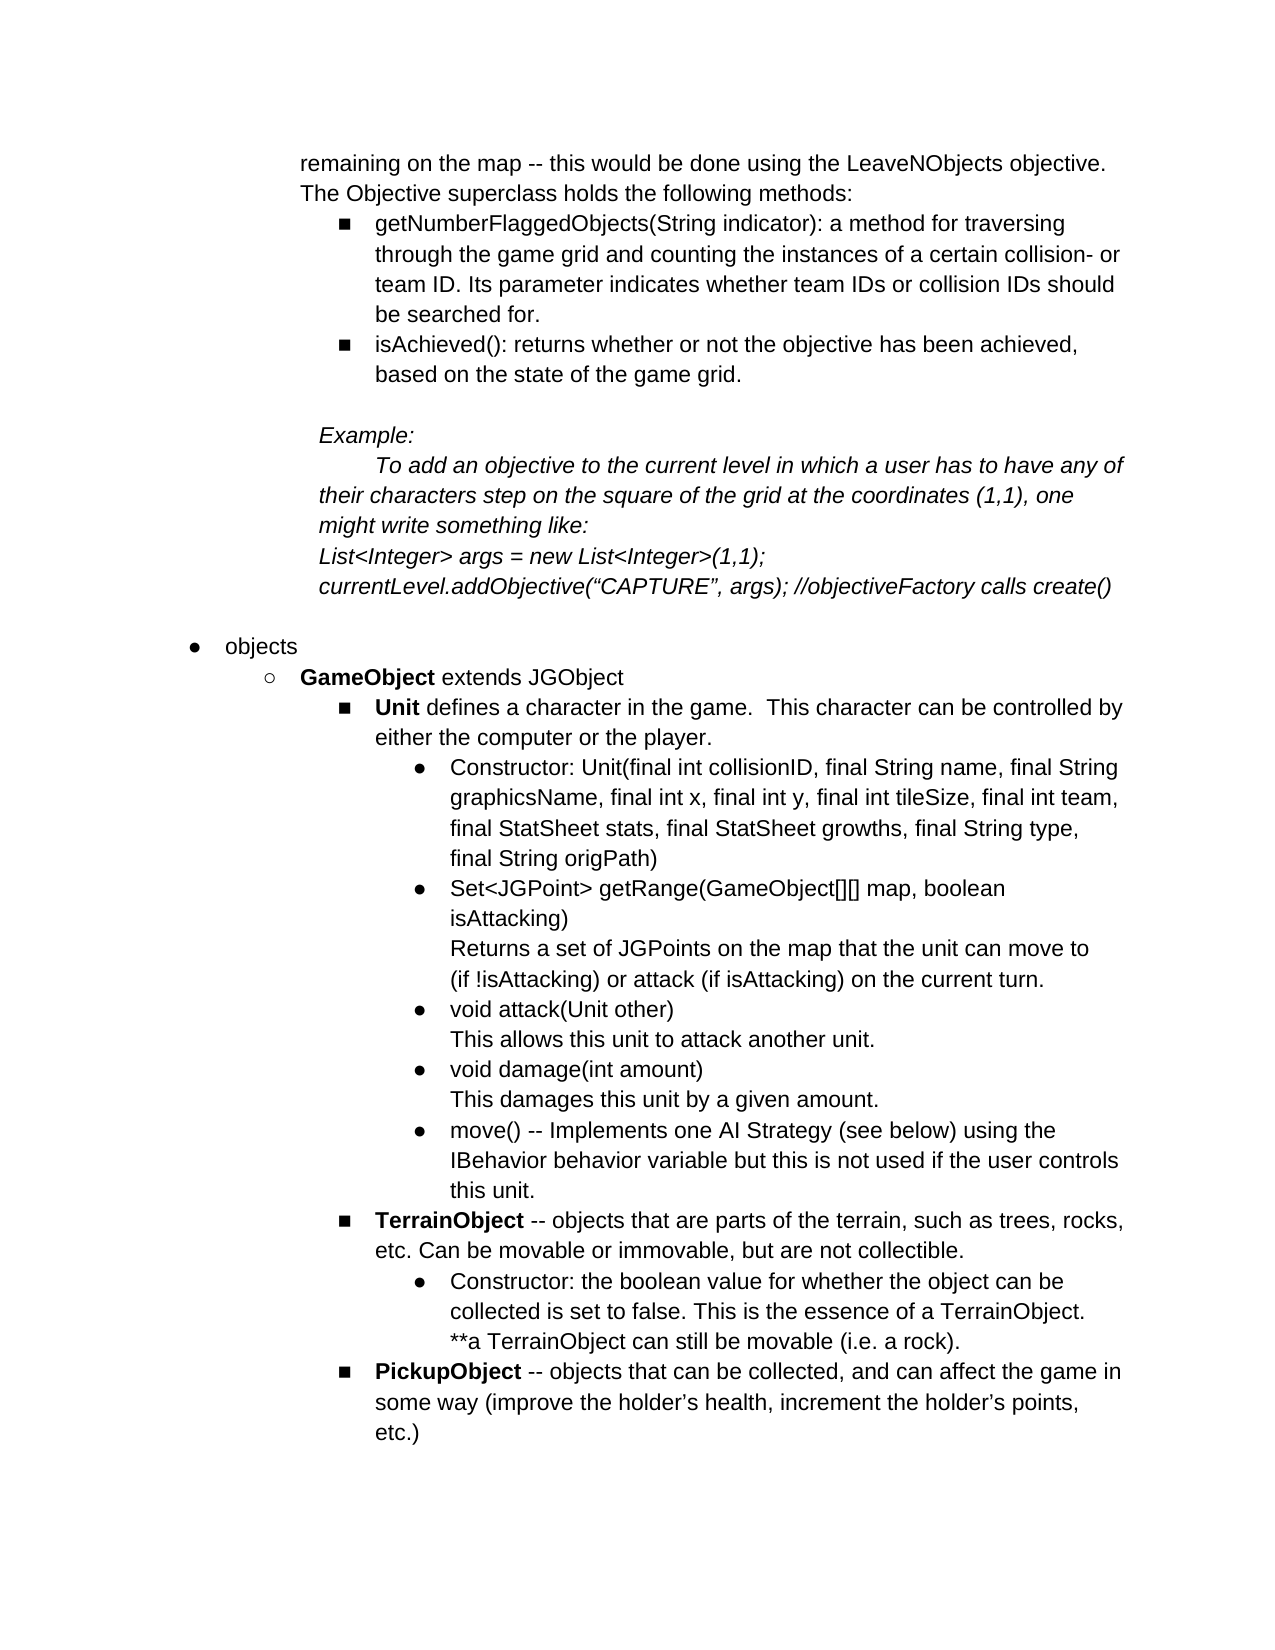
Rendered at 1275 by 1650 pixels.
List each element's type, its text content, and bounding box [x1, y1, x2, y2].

list TerrainObject -- objects that are parts of the terrain, such as trees, rocks, etc. Can be movable or immovable, but are not collectible. [338, 1207, 1125, 1264]
list getNumberFlaggedObjects(String indicator): a method for traversing through the game grid and counting the instances of a certain collision- or team ID. Its parameter indicates whether team IDs or collision IDs should be searched for. [338, 210, 1125, 327]
list Unit defines a character in the game. This character can be controlled by either the computer or the player. [338, 694, 1125, 750]
list Constructor: the boolean value for whether the object can be collected is set to false. This is the essence of a TerrainObject. **a TerrainObject can still be movable (i.e. a rock). [413, 1268, 1125, 1354]
list void attack(Unit other) This allows this unit to attack another unit. [413, 996, 1125, 1052]
list Constructor: Unit(final int collisionID, final String name, final String graphicsName, final int x, final int y, final int tileSize, final int team, final StatSheet stats, final StatSheet growths, final String type, final String origPath) [413, 754, 1125, 871]
list Set<JGPoint> getRange(GameObject[][] map, boolean isAttacking) Returns a set of JGPoints on the map that the unit can move to (if !isAttacking) or attack (if isAttacking) on the current turn. [413, 875, 1125, 992]
list PickupObject -- objects that can be collected, and can affect the game in some way (improve the holder’s health, increment the holder’s points, etc.) [338, 1358, 1125, 1445]
list objects [188, 633, 1125, 660]
text Example: To add an objective to the current level in which a user has to have any of their characters step on the square of the grid at the coordinates (1,1), one might write something like: List<Integer> args = new List<Integer>(1,1); currentLevel.addObjective(“CAPTURE”, args); //objectiveFactory calls create() [319, 422, 1125, 599]
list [263, 150, 1125, 207]
list void damage(int amount) This damages this unit by a given amount. [413, 1056, 1125, 1113]
list GameObject extends JGObject [263, 663, 1125, 690]
list isAchieved(): returns whether or not the objective has been achieved, based on the state of the game grid. [338, 331, 1125, 388]
list move() -- Implements one AI Strategy (see below) using the IBehavior behavior variable but this is not used if the user controls this unit. [413, 1117, 1125, 1203]
